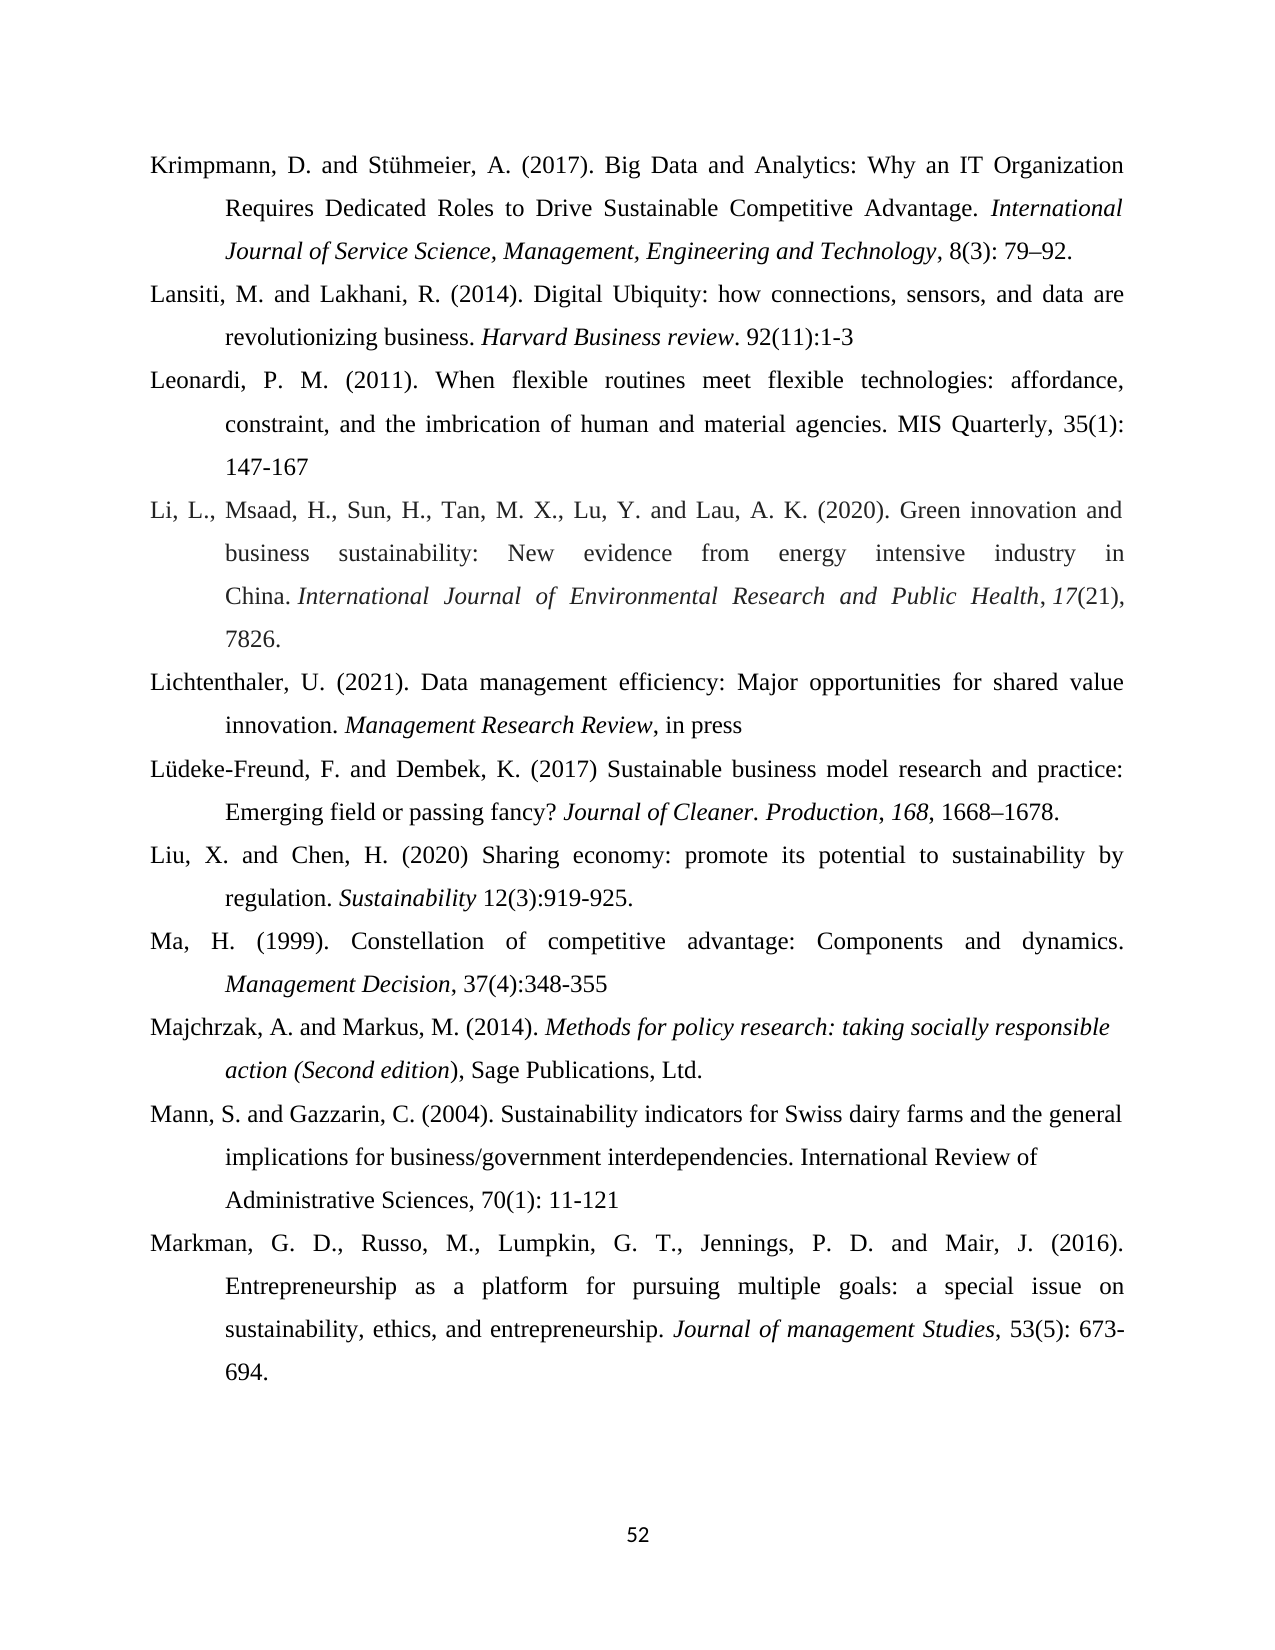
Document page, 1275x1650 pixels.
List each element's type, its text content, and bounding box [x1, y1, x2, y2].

text Krimpmann, D. and Stühmeier, A. (2017). Big Data and Analytics: Why an IT Organization Requires Dedicated Roles to Drive Sustainable Competitive Advantage. International Journal of Service Science, Management, Engineering and Technology, 8(3): 79–92. [150, 150, 1125, 265]
text Lansiti, M. and Lakhani, R. (2014). Digital Ubiquity: how connections, sensors, and data are revolutionizing business. Harvard Business review. 92(11):1-3 [150, 279, 1125, 351]
text Lüdeke-Freund, F. and Dembek, K. (2017) Sustainable business model research and practice: Emerging field or passing fancy? Journal of Cleaner. Production, 168, 1668–1678. [150, 754, 1125, 826]
text Liu, X. and Chen, H. (2020) Sharing economy: promote its potential to sustainability by regulation. Sustainability 12(3):919-925. [150, 840, 1125, 912]
text Leonardi, P. M. (2011). When flexible routines meet flexible technologies: affordance, constraint, and the imbrication of human and material agencies. MIS Quarterly, 35(1): 147-167 [150, 366, 1125, 481]
text Lichtenthaler, U. (2021). Data management efficiency: Major opportunities for shared value innovation. Management Research Review, in press [150, 667, 1125, 739]
text Majchrzak, A. and Markus, M. (2014). Methods for policy research: taking socially responsible action (Second edition), Sage Publications, Ltd. [150, 1012, 1125, 1084]
text Markman, G. D., Russo, M., Lumpkin, G. T., Jennings, P. D. and Mair, J. (2016). Entrepreneurship as a platform for pursuing multiple goals: a special issue on sustainability, ethics, and entrepreneurship. Journal of management Studies, 53(5): 673-694. [150, 1228, 1125, 1386]
text Li, L., Msaad, H., Sun, H., Tan, M. X., Lu, Y. and Lau, A. K. (2020). Green innovation and business sustainability: New evidence from energy intensive industry in China. International Journal of Environmental Research and Public Health, 17(21), 7826. [150, 524, 1125, 653]
text Ma, H. (1999). Constellation of competitive advantage: Components and dynamics. Management Decision, 37(4):348-355 [150, 926, 1125, 998]
text Mann, S. and Gazzarin, C. (2004). Sustainability indicators for Swiss dairy farms and the general implications for business/government interdependencies. International Review of Administrative Sciences, 70(1): 11-121 [150, 1099, 1125, 1214]
